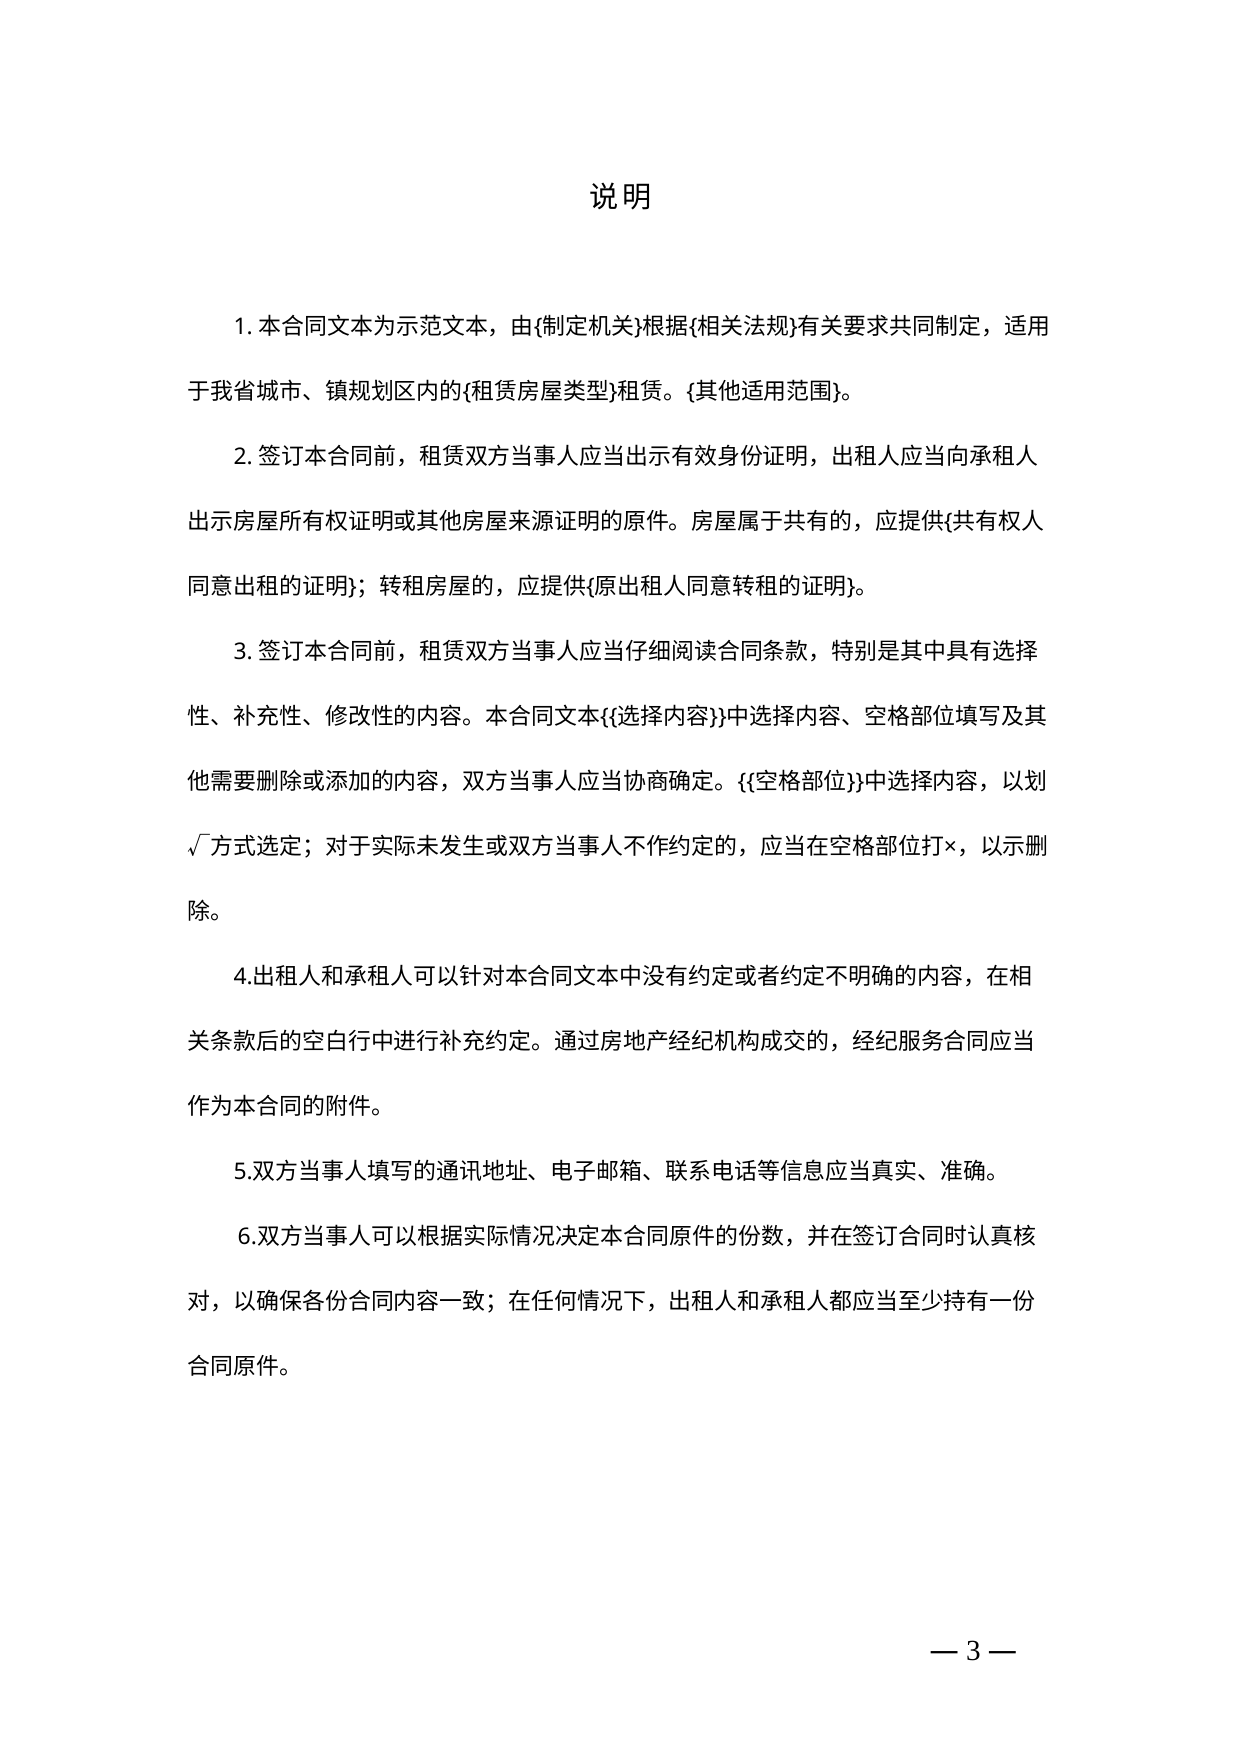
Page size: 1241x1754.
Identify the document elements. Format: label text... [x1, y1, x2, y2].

text 2. 签订本合同前，租赁双方当事人应当出示有效身份证明，出租人应当向承租人出示房屋所有权证明或其他房屋来源证明的原件。房屋属于共有的，应提供{共有权人同意出租的证明}；转租房屋的，应提供{原出租人同意转租的证明}。 [187, 422, 1053, 617]
text 3. 签订本合同前，租赁双方当事人应当仔细阅读合同条款，特别是其中具有选择性、补充性、修改性的内容。本合同文本{{选择内容}}中选择内容、空格部位填写及其他需要删除或添加的内容，双方当事人应当协商确定。{{空格部位}}中选择内容，以划√方式选定；对于实际未发生或双方当事人不作约定的，应当在空格部位打×，以示删除。 [187, 617, 1053, 942]
text 4.出租人和承租人可以针对本合同文本中没有约定或者约定不明确的内容，在相关条款后的空白行中进行补充约定。通过房地产经纪机构成交的，经纪服务合同应当作为本合同的附件。 [187, 942, 1053, 1137]
text 5.双方当事人填写的通讯地址、电子邮箱、联系电话等信息应当真实、准确。 [187, 1137, 1053, 1202]
text 1. 本合同文本为示范文本，由{制定机关}根据{相关法规}有关要求共同制定，适用于我省城市、镇规划区内的{租赁房屋类型}租赁。{其他适用范围}。 [187, 292, 1053, 422]
text 说明 [187, 162, 1053, 227]
text 6.双方当事人可以根据实际情况决定本合同原件的份数，并在签订合同时认真核对，以确保各份合同内容一致；在任何情况下，出租人和承租人都应当至少持有一份合同原件。 [187, 1202, 1053, 1397]
